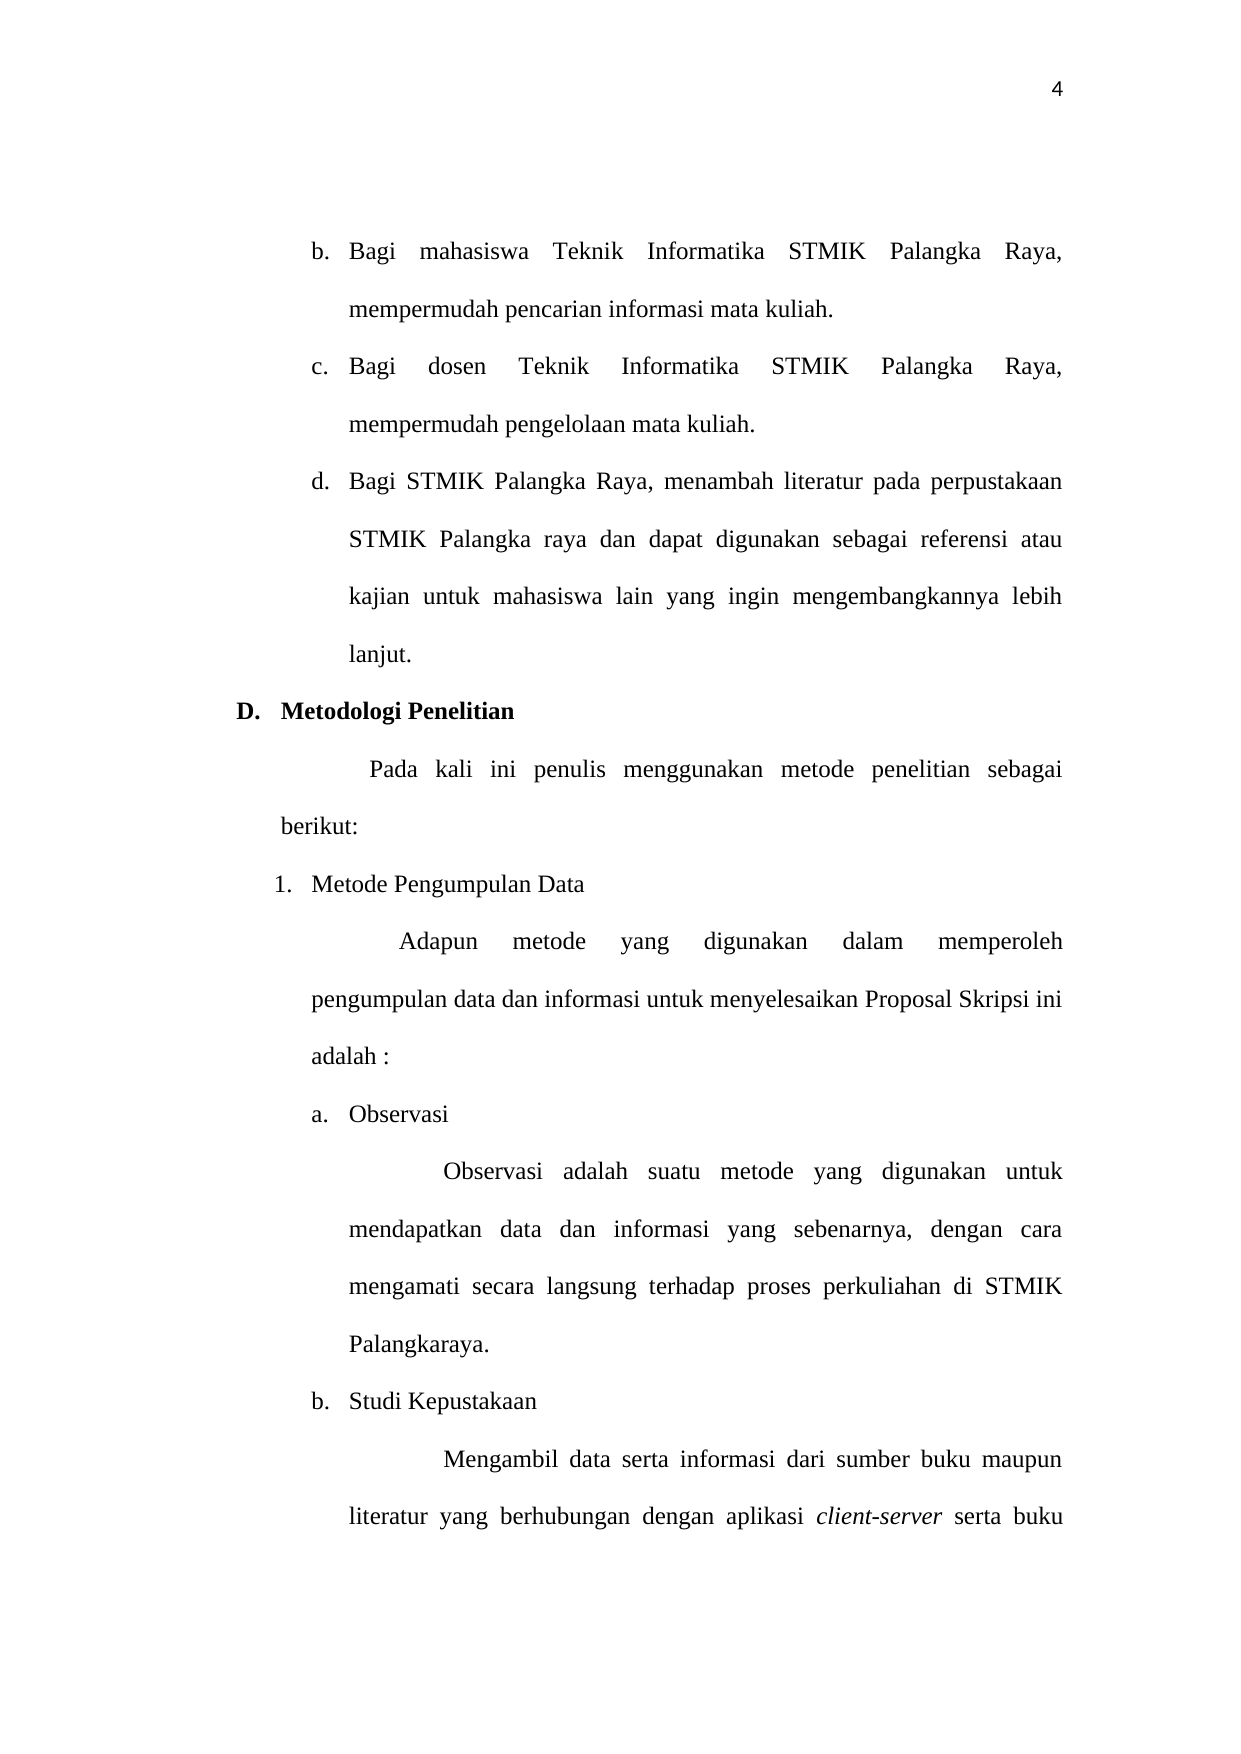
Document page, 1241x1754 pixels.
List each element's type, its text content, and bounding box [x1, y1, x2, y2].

list Bagi STMIK Palangka Raya, menambah literatur pada perpustakaan STMIK Palangka raya dan dapat digunakan sebagai referensi atau kajian untuk mahasiswa lain yang ingin mengembangkannya lebih lanjut. [311, 466, 1063, 667]
list Bagi dosen Teknik Informatika STMIK Palangka Raya, mempermudah pengelolaan mata kuliah. [311, 351, 1063, 437]
list Pada kali ini penulis menggunakan metode penelitian sebagai berikut: [281, 754, 1063, 840]
list Studi Kepustakaan [311, 1386, 1063, 1415]
list Observasi [311, 1099, 1063, 1127]
list Bagi mahasiswa Teknik Informatika STMIK Palangka Raya, mempermudah pencarian informasi mata kuliah. [311, 236, 1063, 322]
list Metode Pengumpulan Data [274, 869, 1063, 897]
list Metodologi Penelitian [236, 696, 1063, 725]
list Adapun metode yang digunakan dalam memperoleh pengumpulan data dan informasi untuk menyelesaikan Proposal Skripsi ini adalah : [311, 926, 1063, 1070]
